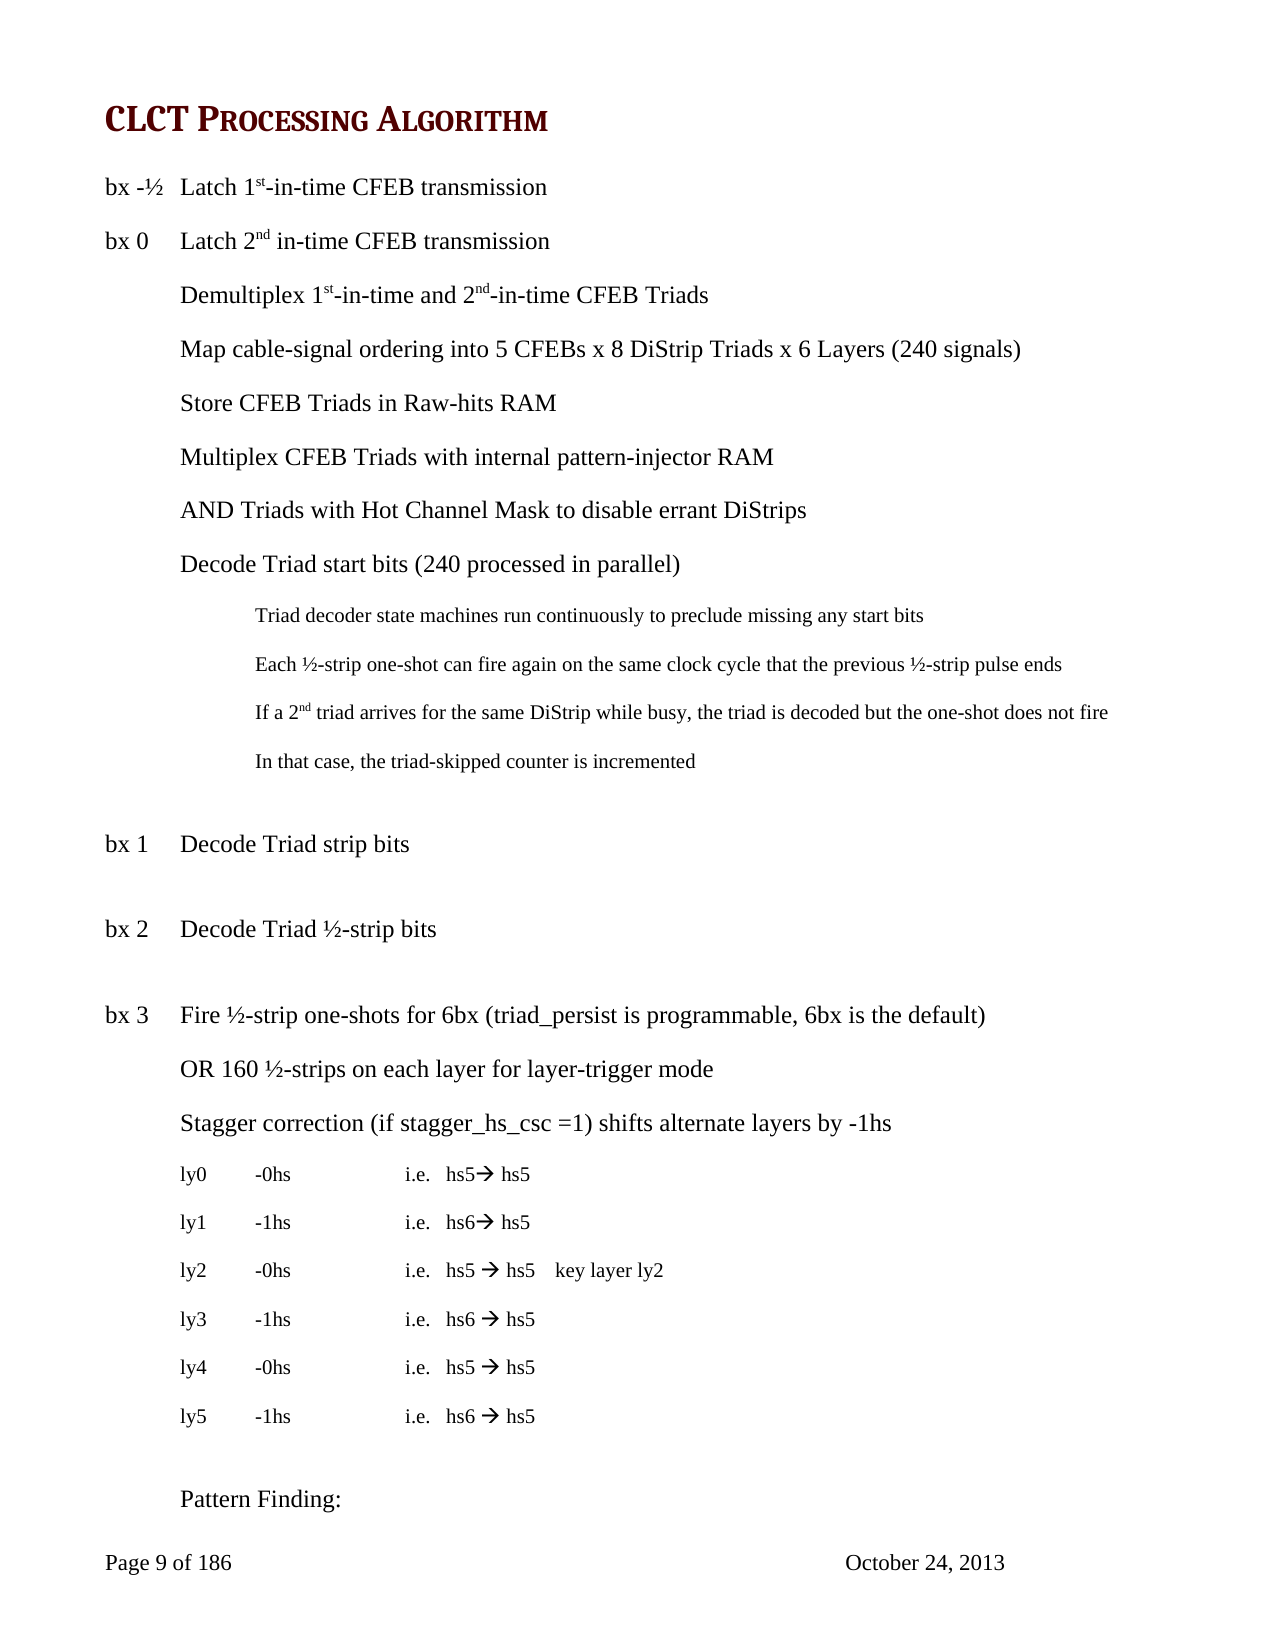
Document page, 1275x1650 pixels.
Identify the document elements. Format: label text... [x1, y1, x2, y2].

text Stagger correction (if stagger_hs_csc =1) shifts alternate layers by -1hs [105, 1108, 1185, 1136]
text Triad decoder state machines run continuously to preclude missing any start bits [105, 603, 1185, 627]
text bx 2 Decode Triad ½-strip bits [105, 914, 1185, 943]
text ly4 -0hs i.e. hs5 hs5 [105, 1355, 1185, 1379]
text Decode Triad start bits (240 processed in parallel) [105, 549, 1185, 578]
text Multiplex CFEB Triads with internal pattern-injector RAM [105, 442, 1185, 470]
text ly1 -1hs i.e. hs6 hs5 [105, 1210, 1185, 1234]
text ly2 -0hs i.e. hs5 hs5 key layer ly2 [105, 1258, 1185, 1282]
text AND Triads with Hot Channel Mask to disable errant DiStrips [105, 496, 1185, 524]
text If a 2nd triad arrives for the same DiStrip while busy, the triad is decoded but the one-shot does not fire [105, 700, 1185, 724]
text ly0 -0hs i.e. hs5 hs5 [105, 1162, 1185, 1186]
text In that case, the triad-skipped counter is incremented [105, 748, 1185, 773]
text bx 1 Decode Triad strip bits [105, 829, 1185, 857]
text OR 160 ½-strips on each layer for layer-trigger mode [105, 1054, 1185, 1083]
subtitle CLCT Processing Algorithm [105, 97, 1185, 141]
text ly3 -1hs i.e. hs6 hs5 [105, 1307, 1185, 1331]
text Pattern Finding: [105, 1484, 1185, 1513]
text ly5 -1hs i.e. hs6 hs5 [105, 1404, 1185, 1428]
text bx -½ Latch 1st-in-time CFEB transmission [105, 172, 1185, 201]
text bx 3 Fire ½-strip one-shots for 6bx (triad_persist is programmable, 6bx is the default) [105, 1000, 1185, 1029]
text Map cable-signal ordering into 5 CFEBs x 8 DiStrip Triads x 6 Layers (240 signals) [105, 334, 1185, 363]
text Each ½-strip one-shot can fire again on the same clock cycle that the previous ½-strip pulse ends [105, 652, 1185, 676]
text Store CFEB Triads in Raw-hits RAM [105, 388, 1185, 417]
text Demultiplex 1st-in-time and 2nd-in-time CFEB Triads [105, 280, 1185, 309]
text bx 0 Latch 2nd in-time CFEB transmission [105, 226, 1185, 255]
